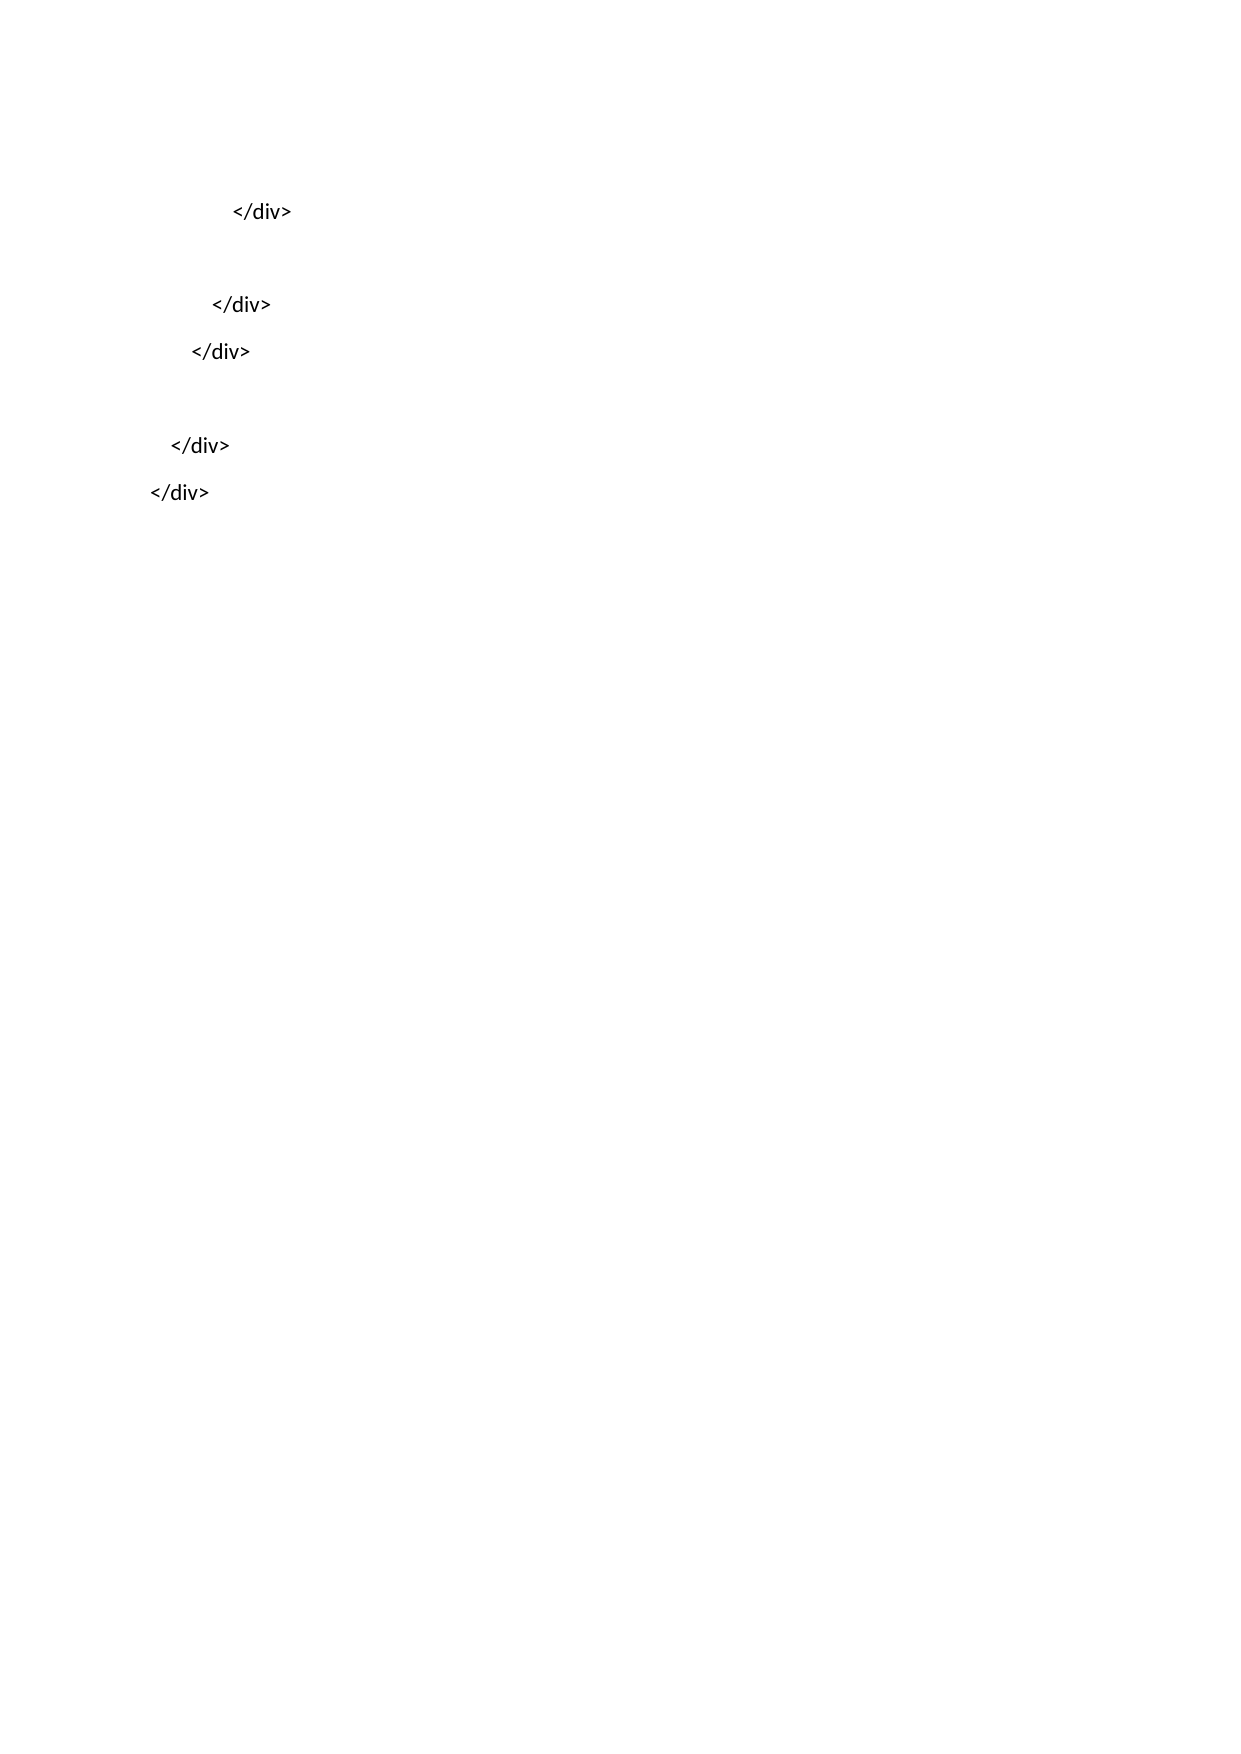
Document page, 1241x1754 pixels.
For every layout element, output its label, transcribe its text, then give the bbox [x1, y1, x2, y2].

text </div> [150, 291, 1090, 319]
text </div> [150, 197, 1090, 225]
text </div> [150, 337, 1090, 366]
text </div> [150, 478, 1090, 506]
text </div> [150, 431, 1090, 459]
